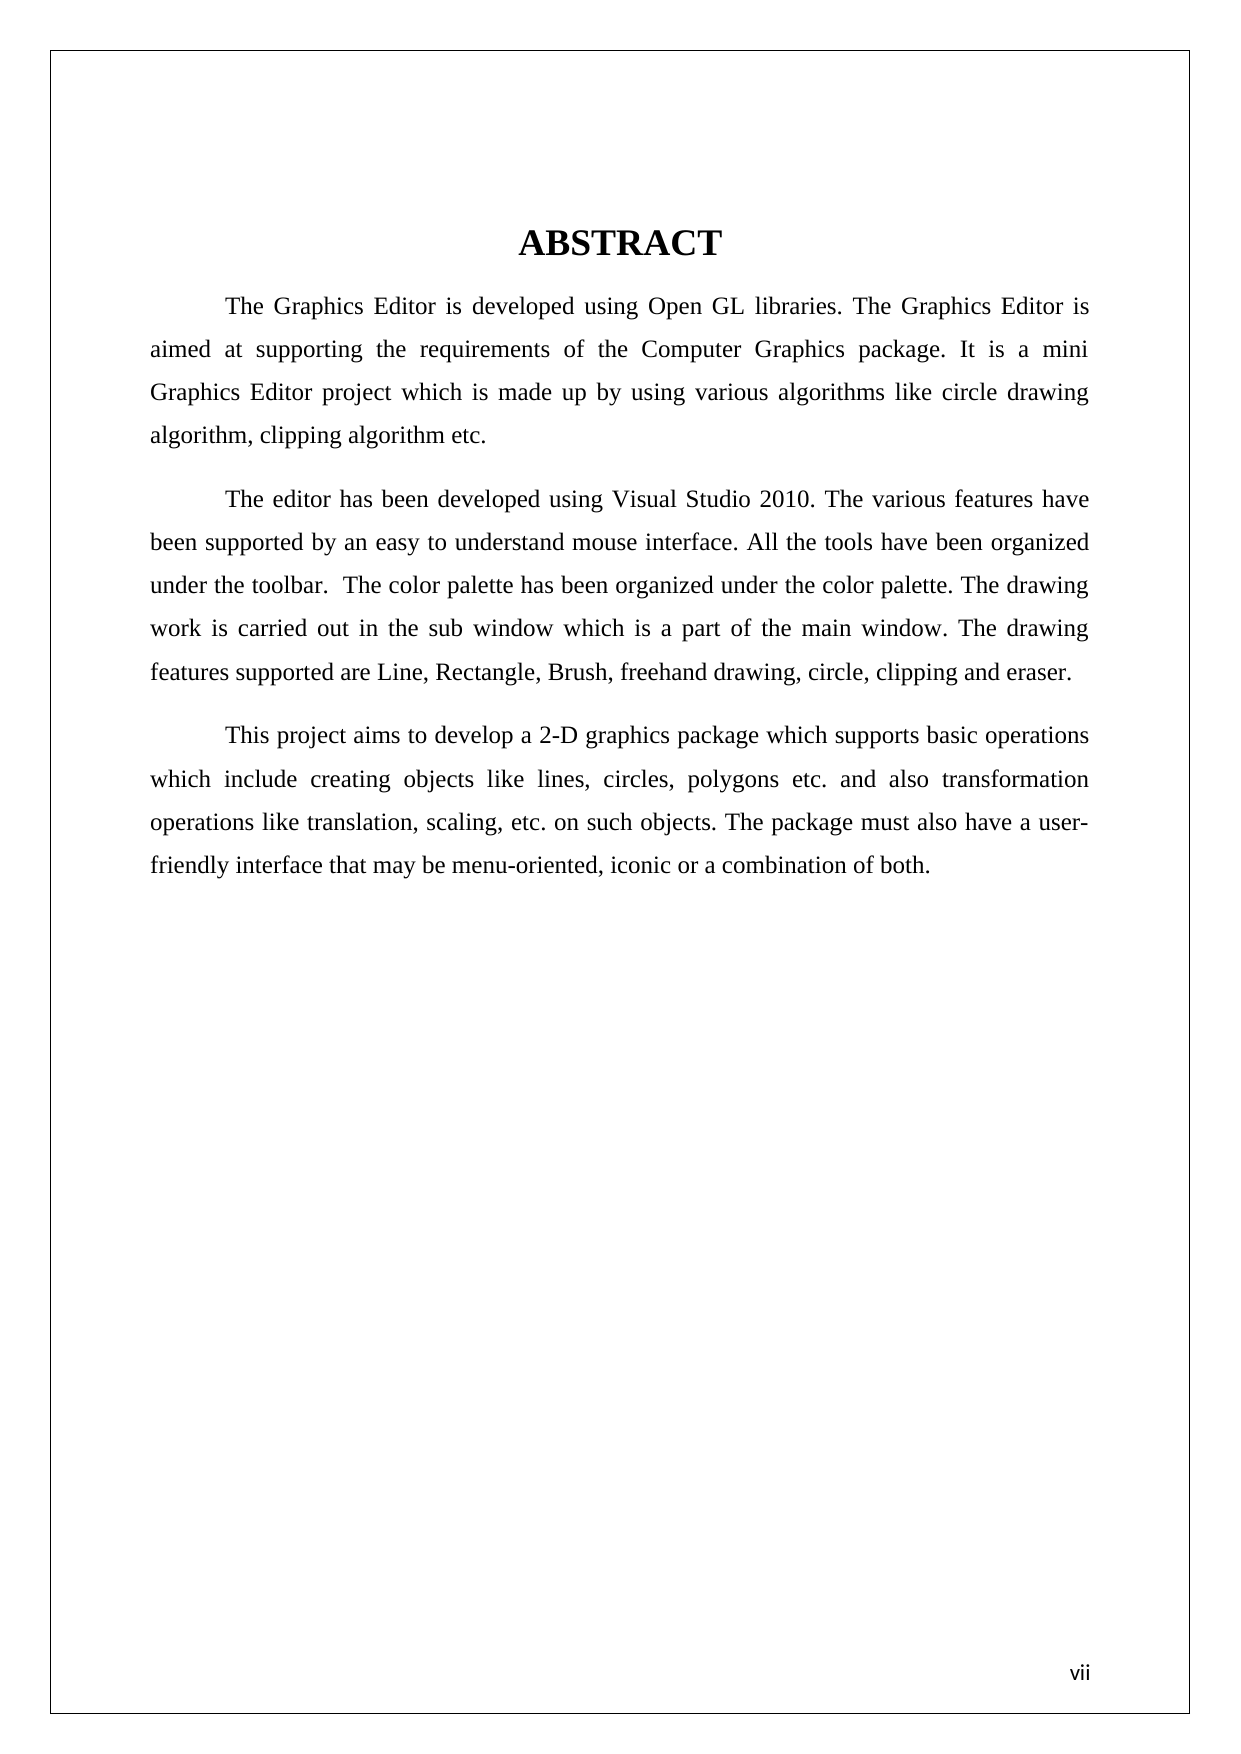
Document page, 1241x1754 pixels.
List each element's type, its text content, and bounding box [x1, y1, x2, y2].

text The Graphics Editor is developed using Open GL libraries. The Graphics Editor is aimed at supporting the requirements of the Computer Graphics package. It is a mini Graphics Editor project which is made up by using various algorithms like circle drawing algorithm, clipping algorithm etc. [150, 291, 1090, 449]
text The editor has been developed using Visual Studio 2010. The various features have been supported by an easy to understand mouse interface. All the tools have been organized under the toolbar. The color palette has been organized under the color palette. The drawing work is carried out in the sub window which is a part of the main window. The drawing features supported are Line, Rectangle, Brush, freehand drawing, circle, clipping and eraser. [150, 484, 1090, 685]
text This project aims to develop a 2-D graphics package which supports basic operations which include creating objects like lines, circles, polygons etc. and also transformation operations like translation, scaling, etc. on such objects. The package must also have a user-friendly interface that may be menu-oriented, iconic or a combination of both. [150, 721, 1090, 879]
text ABSTRACT [150, 220, 1090, 263]
